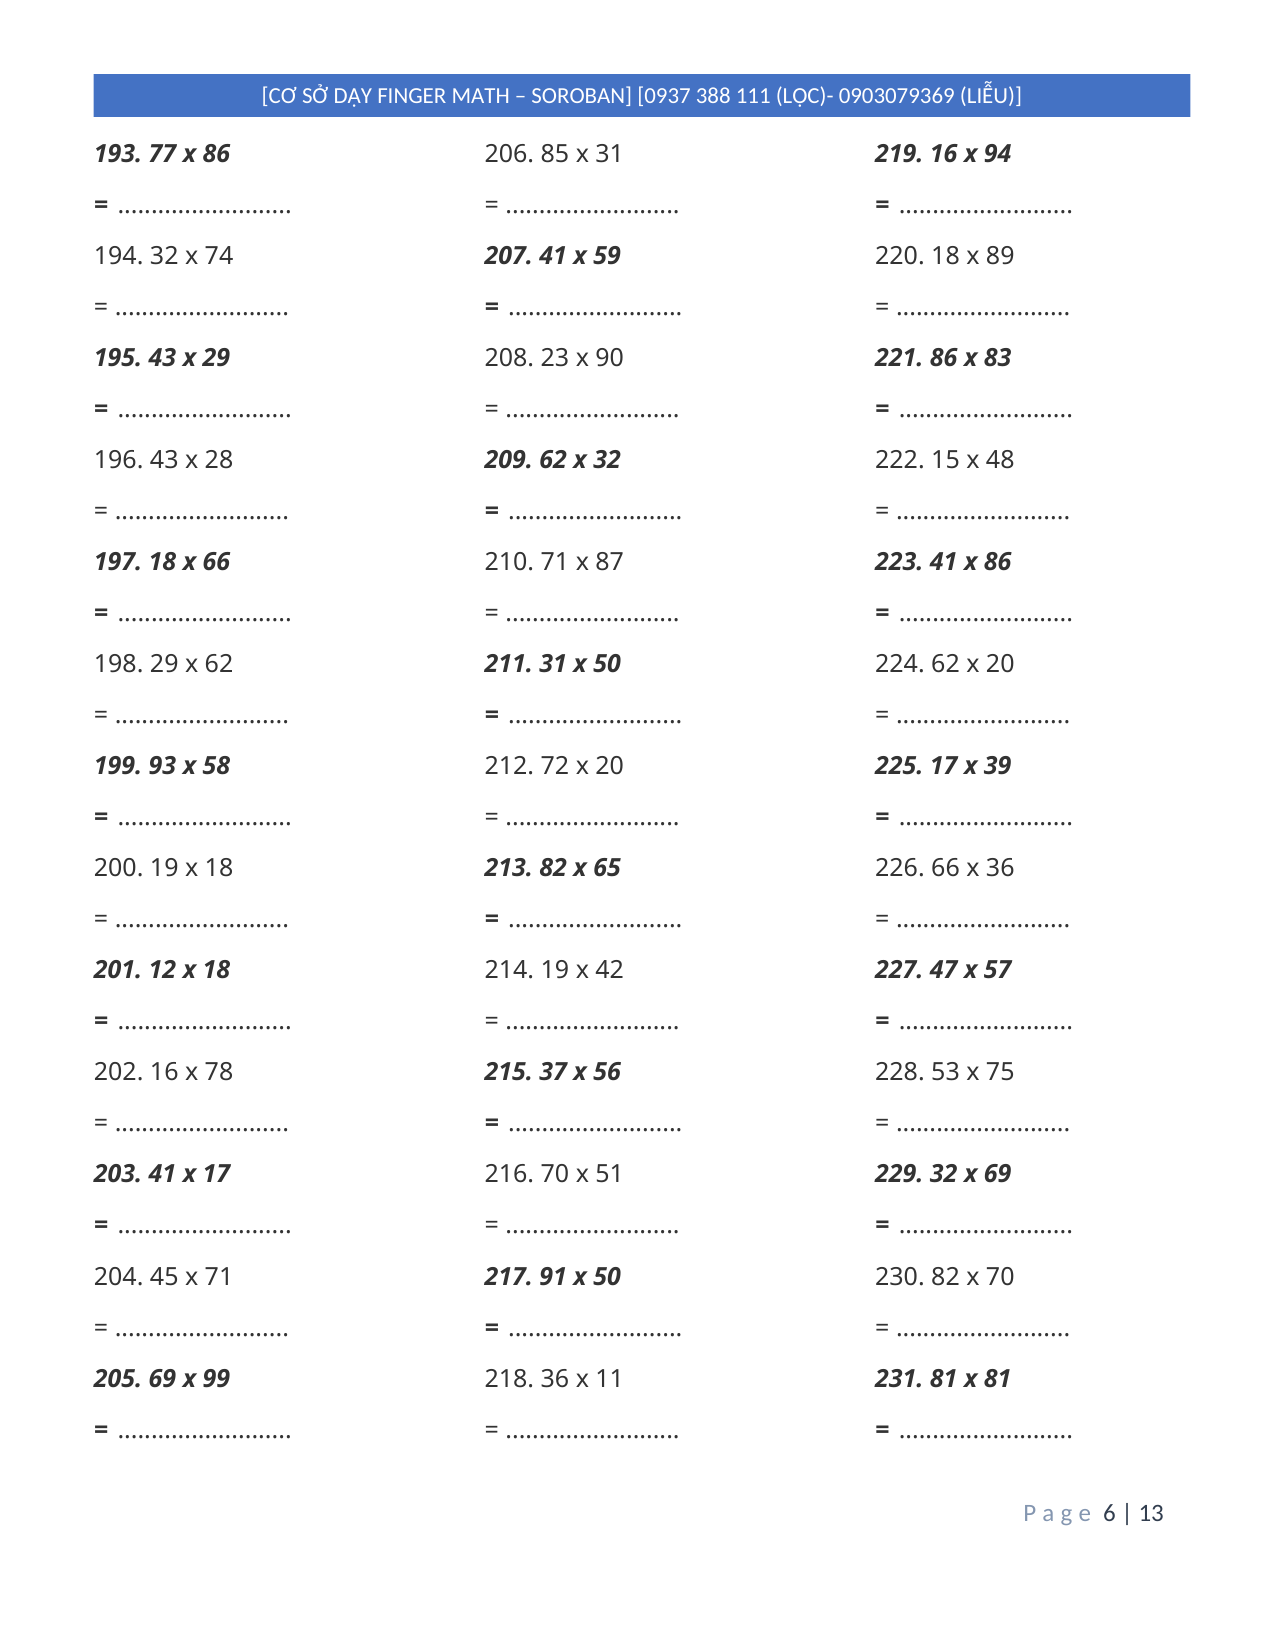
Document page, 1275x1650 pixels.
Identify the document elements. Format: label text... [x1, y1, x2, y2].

text 203. 41 x 17 = .......................... [94, 1156, 409, 1241]
text 196. 43 x 28 = .......................... [94, 441, 409, 527]
text 219. 16 x 94 = .......................... [875, 117, 1191, 220]
text 220. 18 x 89 = .......................... [875, 237, 1191, 322]
text 193. 77 x 86 = .......................... [94, 117, 409, 220]
text 216. 70 x 51 = .......................... [484, 1156, 800, 1241]
text 206. 85 x 31 = .......................... [484, 117, 800, 220]
text 221. 86 x 83 = .......................... [875, 339, 1191, 424]
text 212. 72 x 20 = .......................... [484, 748, 800, 833]
text 210. 71 x 87 = .......................... [484, 543, 800, 629]
text 229. 32 x 69 = .......................... [875, 1156, 1191, 1241]
text 222. 15 x 48 = .......................... [875, 441, 1191, 527]
text 224. 62 x 20 = .......................... [875, 646, 1191, 731]
text 198. 29 x 62 = .......................... [94, 646, 409, 731]
text 228. 53 x 75 = .......................... [875, 1054, 1191, 1139]
text 230. 82 x 70 = .......................... [875, 1258, 1191, 1343]
text 223. 41 x 86 = .......................... [875, 543, 1191, 629]
text 227. 47 x 57 = .......................... [875, 952, 1191, 1037]
text 209. 62 x 32 = .......................... [484, 441, 800, 527]
text 197. 18 x 66 = .......................... [94, 543, 409, 629]
text 208. 23 x 90 = .......................... [484, 339, 800, 424]
text 194. 32 x 74 = .......................... [94, 237, 409, 322]
text 211. 31 x 50 = .......................... [484, 646, 800, 731]
text 207. 41 x 59 = .......................... [484, 237, 800, 322]
text 226. 66 x 36 = .......................... [875, 850, 1191, 935]
text 195. 43 x 29 = .......................... [94, 339, 409, 424]
text 213. 82 x 65 = .......................... [484, 850, 800, 935]
text 218. 36 x 11 = .......................... [484, 1360, 800, 1445]
text 231. 81 x 81 = .......................... [875, 1360, 1191, 1445]
text 200. 19 x 18 = .......................... [94, 850, 409, 935]
text 205. 69 x 99 = .......................... [94, 1360, 409, 1445]
text 215. 37 x 56 = .......................... [484, 1054, 800, 1139]
text 204. 45 x 71 = .......................... [94, 1258, 409, 1343]
text 225. 17 x 39 = .......................... [875, 748, 1191, 833]
text 202. 16 x 78 = .......................... [94, 1054, 409, 1139]
text 217. 91 x 50 = .......................... [484, 1258, 800, 1343]
text 199. 93 x 58 = .......................... [94, 748, 409, 833]
text 201. 12 x 18 = .......................... [94, 952, 409, 1037]
text 214. 19 x 42 = .......................... [484, 952, 800, 1037]
